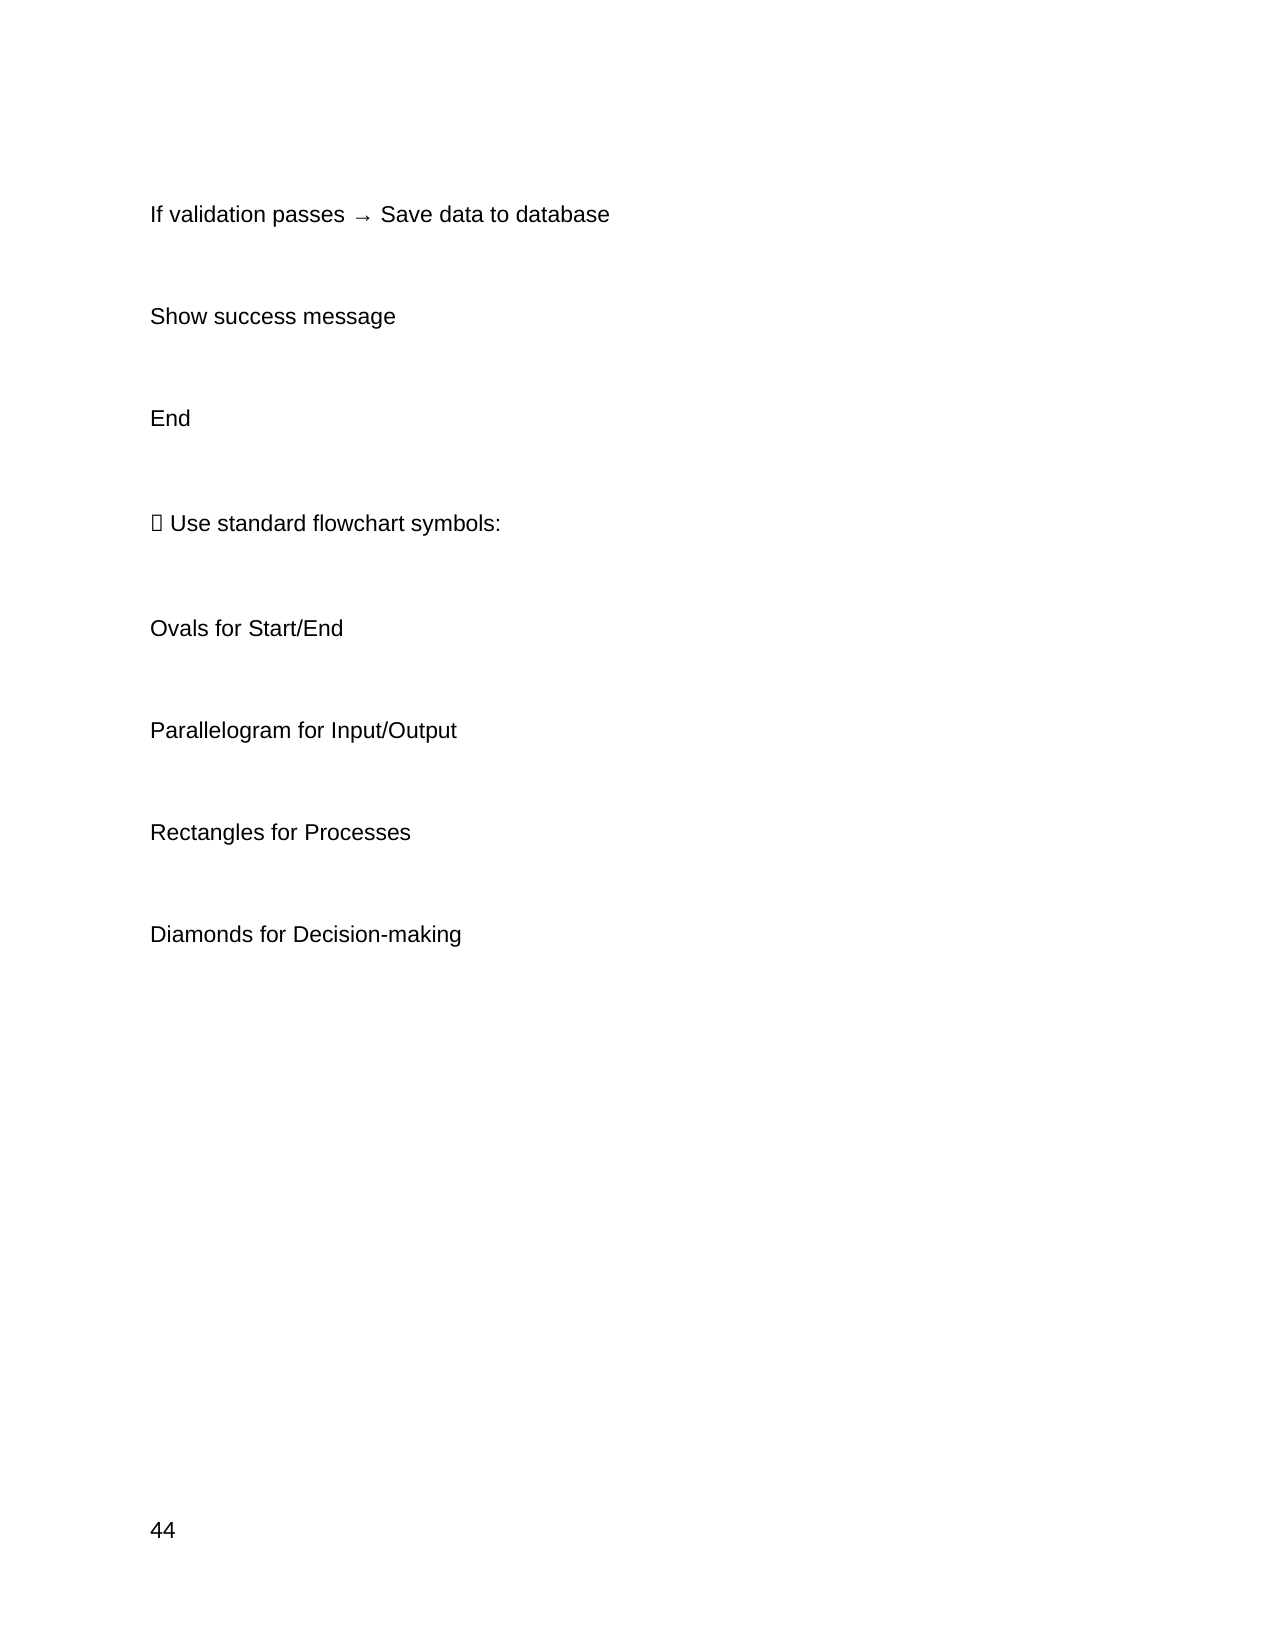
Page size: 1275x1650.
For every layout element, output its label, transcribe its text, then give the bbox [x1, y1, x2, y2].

text End [150, 405, 1125, 432]
text If validation passes → Save data to database [150, 201, 1125, 227]
text Diamonds for Decision-making [150, 921, 1125, 948]
text Parallelogram for Input/Output [150, 717, 1125, 743]
text Rectangles for Processes [150, 819, 1125, 846]
text 📌 Use standard flowchart symbols: [150, 507, 1125, 538]
text Show success message [150, 303, 1125, 329]
text Ovals for Start/End [150, 615, 1125, 641]
